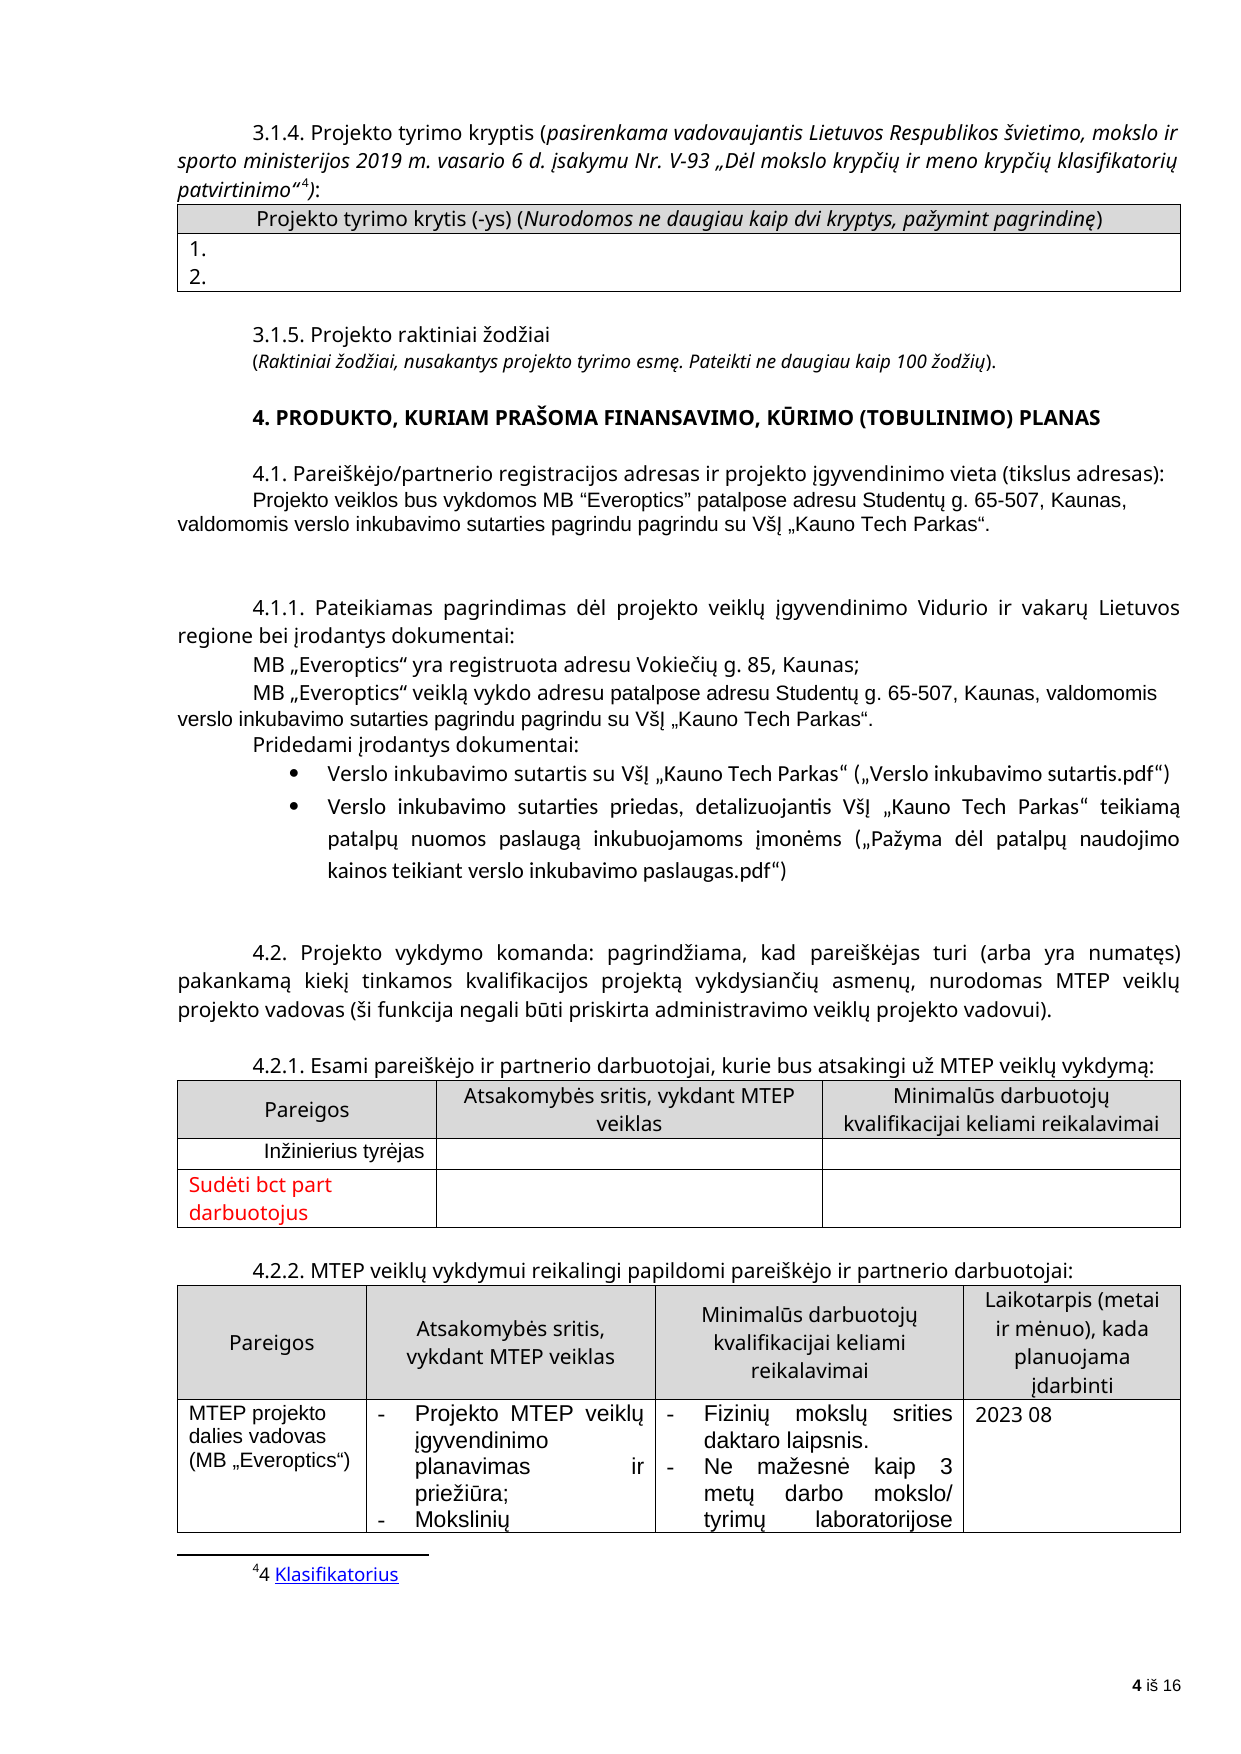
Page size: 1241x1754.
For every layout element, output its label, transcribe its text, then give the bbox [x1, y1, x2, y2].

list Verslo inkubavimo sutartis su VšĮ „Kauno Tech Parkas“ („Verslo inkubavimo sutartis.pdf“) [290, 759, 1181, 787]
table_cell [823, 1170, 1180, 1227]
table_cell MTEP projekto dalies vadovas (MB „Everoptics“) [178, 1400, 366, 1532]
text 4.1. Pareiškėjo/partnerio registracijos adresas ir projekto įgyvendinimo vieta (tikslus adresas): [177, 459, 1181, 488]
list Verslo inkubavimo sutarties priedas, detalizuojantis VšĮ „Kauno Tech Parkas“ teikiamą patalpų nuomos paslaugą inkubuojamoms įmonėms („Pažyma dėl patalpų naudojimo kainos teikiant verslo inkubavimo paslaugas.pdf“) [290, 792, 1181, 884]
table_header Minimalūs darbuotojų kvalifikacijai keliami reikalavimai [823, 1081, 1180, 1138]
text 4. PRODUKTO, KURIAM PRAŠOMA FINANSAVIMO, KŪRIMO (TOBULINIMO) PLANAS [177, 403, 1181, 431]
text 4.2.2. MTEP veiklų vykdymui reikalingi papildomi pareiškėjo ir partnerio darbuotojai: [177, 1256, 1181, 1284]
table_header Projekto tyrimo krytis (-ys) (Nurodomos ne daugiau kaip dvi kryptys, pažymint pagrindinę) [178, 205, 1180, 233]
text 4.2. Projekto vykdymo komanda: pagrindžiama, kad pareiškėjas turi (arba yra numatęs) pakankamą kiekį tinkamos kvalifikacijos projektą vykdysiančių asmenų, nurodomas MTEP veiklų projekto vadovas (ši funkcija negali būti priskirta administravimo veiklų projekto vadovui). [177, 938, 1181, 1023]
table_header Pareigos [178, 1286, 366, 1399]
table_cell 1. 2. [178, 234, 1180, 291]
text 4.2.1. Esami pareiškėjo ir partnerio darbuotojai, kurie bus atsakingi už MTEP veiklų vykdymą: [177, 1052, 1181, 1080]
text Projekto veiklos bus vykdomos MB “Everoptics” patalpose adresu Studentų g. 65-507, Kaunas, valdomomis verslo inkubavimo sutarties pagrindu pagrindu su VšĮ „Kauno Tech Parkas“. [177, 488, 1181, 536]
table_cell Inžinierius tyrėjas [178, 1139, 436, 1169]
table_cell [437, 1139, 822, 1169]
table_header Atsakomybės sritis, vykdant MTEP veiklas [367, 1286, 655, 1399]
text MB „Everoptics“ veiklą vykdo adresu patalpose adresu Studentų g. 65-507, Kaunas, valdomomis verslo inkubavimo sutarties pagrindu pagrindu su VšĮ „Kauno Tech Parkas“. [177, 678, 1181, 731]
table_header Laikotarpis (metai ir mėnuo), kada planuojama įdarbinti [964, 1286, 1180, 1399]
table_cell [823, 1139, 1180, 1169]
table_header Atsakomybės sritis, vykdant MTEP veiklas [437, 1081, 822, 1138]
text 3.1.4. Projekto tyrimo kryptis (pasirenkama vadovaujantis Lietuvos Respublikos švietimo, mokslo ir sporto ministerijos 2019 m. vasario 6 d. įsakymu Nr. V-93 „Dėl mokslo krypčių ir meno krypčių klasifikatorių patvirtinimo“ ): [177, 118, 1181, 203]
text 3.1.5. Projekto raktiniai žodžiai [177, 320, 1181, 349]
table_header Minimalūs darbuotojų kvalifikacijai keliami reikalavimai [656, 1286, 963, 1399]
table_cell [437, 1170, 822, 1227]
table_cell 2023 08 [964, 1400, 1180, 1532]
text (Raktiniai žodžiai, nusakantys projekto tyrimo esmę. Pateikti ne daugiau kaip 100 žodžių). [177, 349, 1181, 374]
table_cell Sudėti bct part darbuotojus [178, 1170, 436, 1227]
text 4.1.1. Pateikiamas pagrindimas dėl projekto veiklų įgyvendinimo Vidurio ir vakarų Lietuvos regione bei įrodantys dokumentai: [177, 593, 1181, 650]
text Pridedami įrodantys dokumentai: [177, 731, 1181, 759]
text MB „Everoptics“ yra registruota adresu Vokiečių g. 85, Kaunas; [177, 650, 1181, 678]
table_header Pareigos [178, 1081, 436, 1138]
